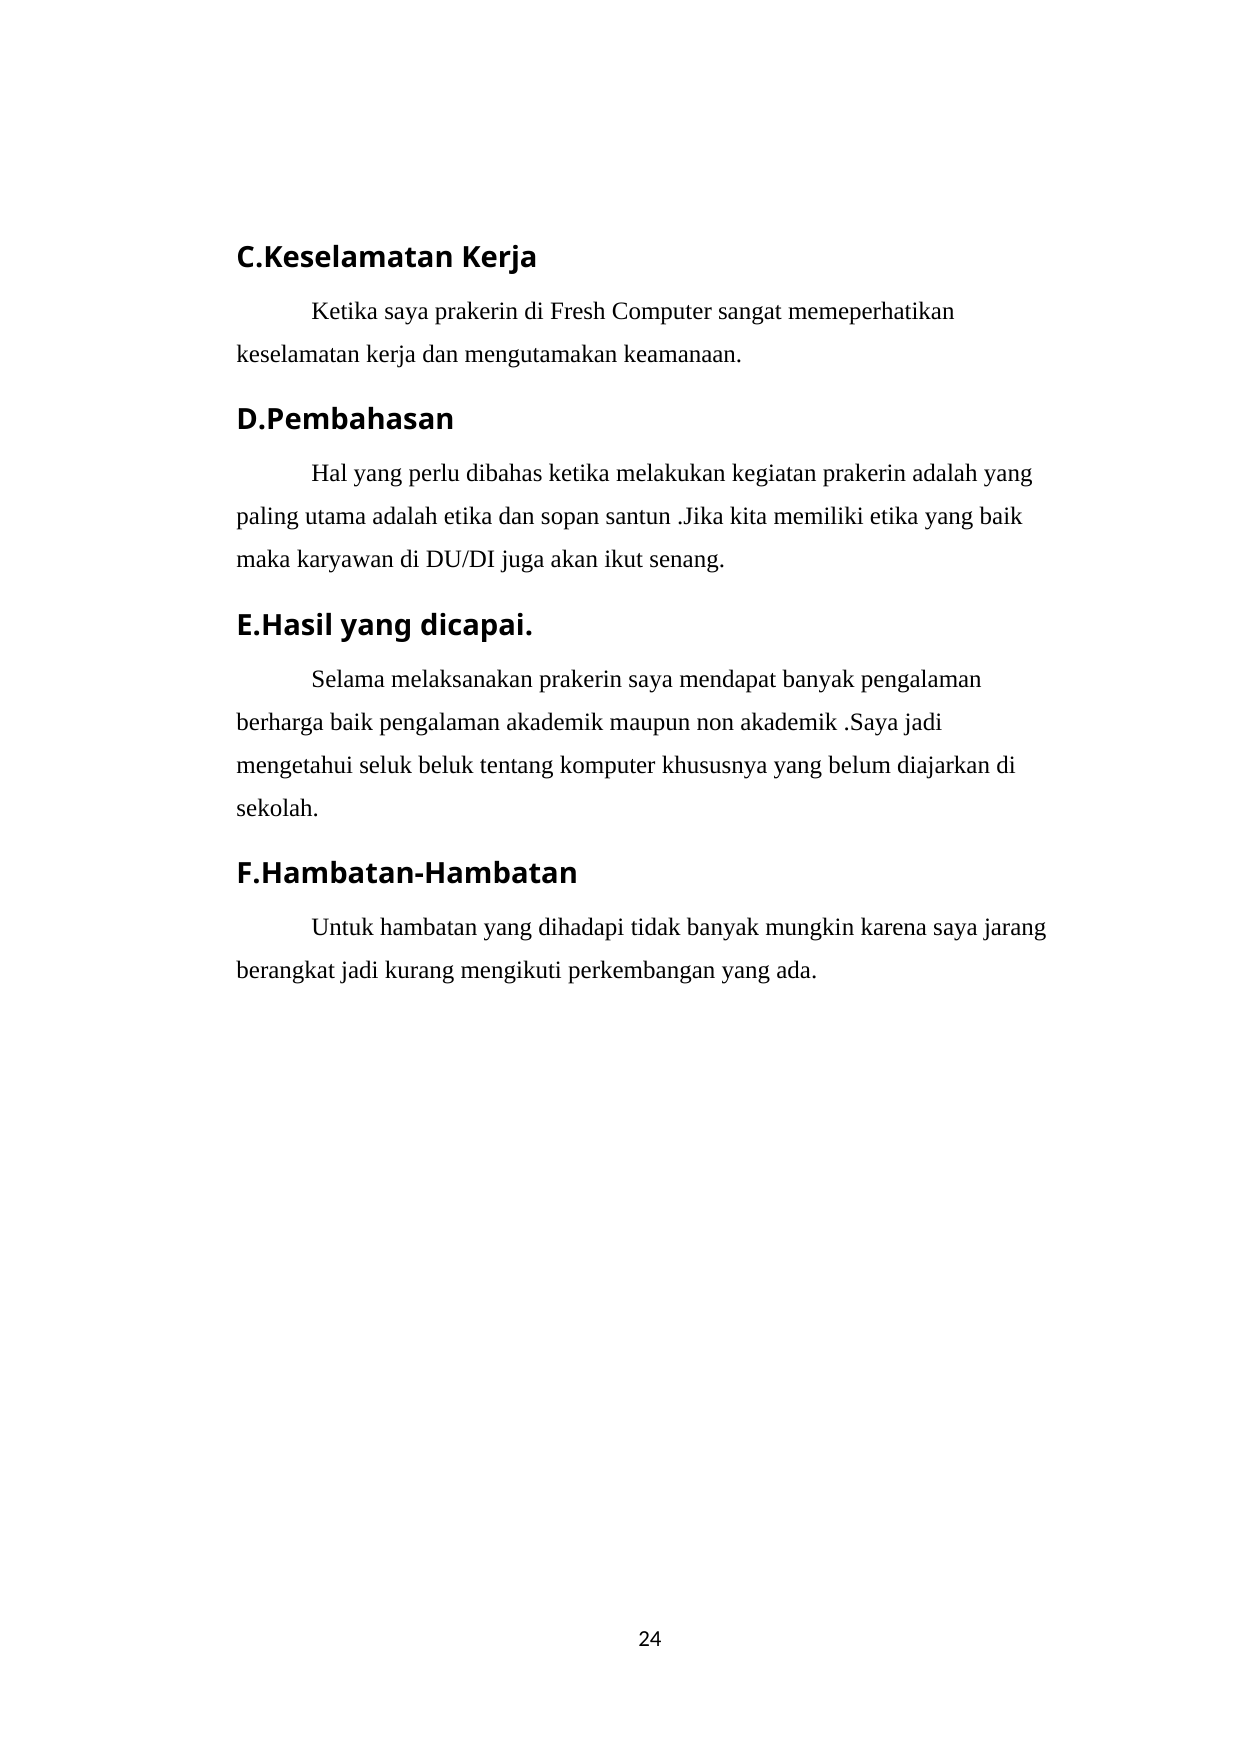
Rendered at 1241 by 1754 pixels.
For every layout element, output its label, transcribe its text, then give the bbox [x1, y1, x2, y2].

text Selama melaksanakan prakerin saya mendapat banyak pengalaman berharga baik pengalaman akademik maupun non akademik .Saya jadi mengetahui seluk beluk tentang komputer khususnya yang belum diajarkan di sekolah. [236, 664, 1063, 822]
subtitle E.Hasil yang dicapai. [236, 604, 1063, 644]
subtitle D.Pembahasan [236, 399, 1063, 438]
text Hal yang perlu dibahas ketika melakukan kegiatan prakerin adalah yang paling utama adalah etika dan sopan santun .Jika kita memiliki etika yang baik maka karyawan di DU/DI juga akan ikut senang. [236, 458, 1063, 573]
subtitle C.Keselamatan Kerja [236, 236, 1063, 276]
subtitle F.Hambatan-Hambatan [236, 853, 1063, 892]
list Untuk hambatan yang dihadapi tidak banyak mungkin karena saya jarang berangkat jadi kurang mengikuti perkembangan yang ada. [236, 912, 1063, 984]
list Ketika saya prakerin di Fresh Computer sangat memeperhatikan keselamatan kerja dan mengutamakan keamanaan. [236, 296, 1063, 368]
